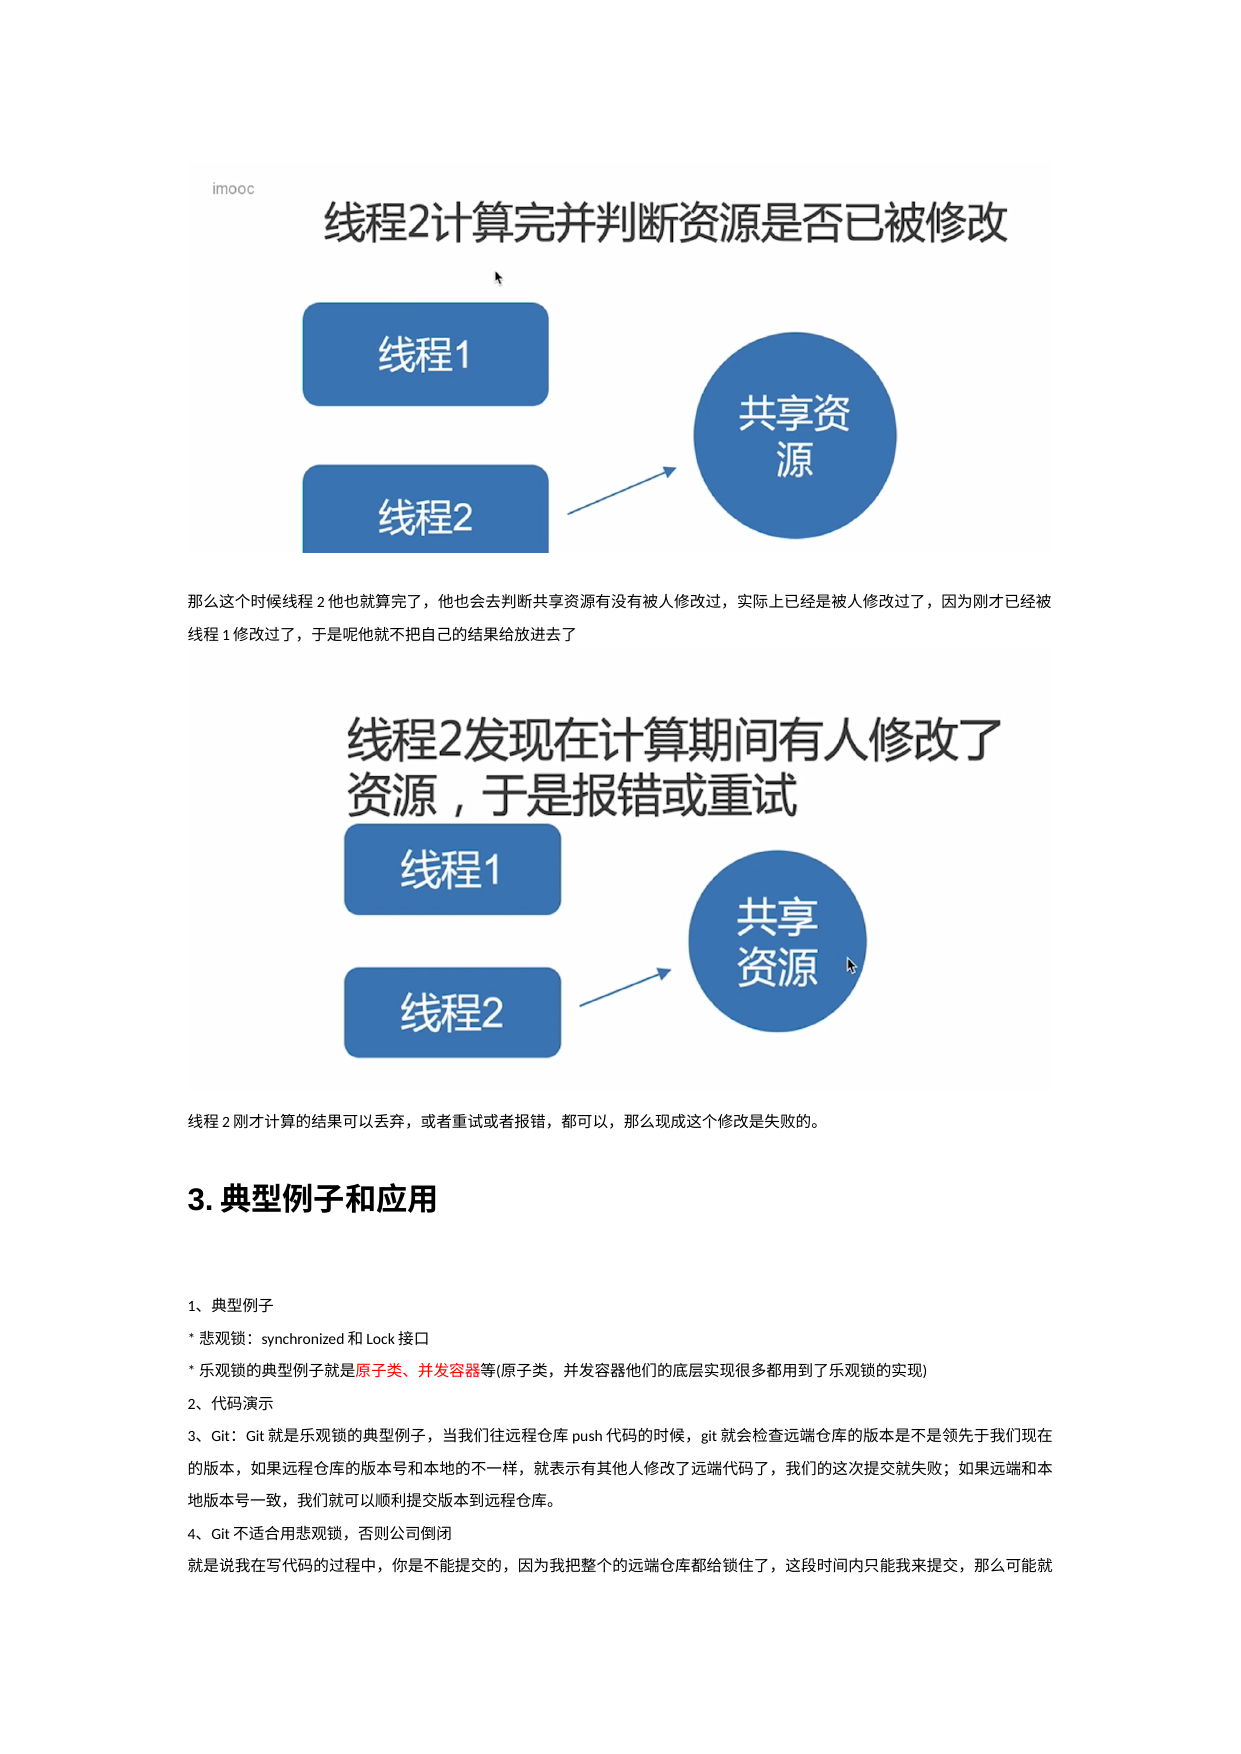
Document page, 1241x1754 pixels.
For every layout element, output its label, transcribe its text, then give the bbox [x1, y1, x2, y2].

list Git不适合用悲观锁，否则公司倒闭 [187, 1516, 1053, 1549]
list * 乐观锁的典型例子就是原子类、并发容器等(原子类，并发容器他们的底层实现很多都用到了乐观锁的实现) [187, 1354, 1053, 1386]
list 那么这个时候线程2他也就算完了，他也会去判断共享资源有没有被人修改过，实际上已经是被人修改过了，因为刚才已经被线程1修改过了，于是呢他就不把自己的结果给放进去了 [187, 584, 1053, 649]
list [187, 1549, 1053, 1581]
list * 悲观锁：synchronized和Lock接口 [187, 1321, 1053, 1354]
subtitle 典型例子和应用 [187, 1164, 1053, 1229]
picture [187, 162, 1053, 553]
list 典型例子 [187, 1289, 1053, 1321]
picture [187, 649, 1053, 1091]
list 线程2刚才计算的结果可以丢弃，或者重试或者报错，都可以，那么现成这个修改是失败的。 [187, 1104, 1053, 1137]
list Git：Git就是乐观锁的典型例子，当我们往远程仓库push代码的时候，git就会检查远端仓库的版本是不是领先于我们现在的版本，如果远程仓库的版本号和本地的不一样，就表示有其他人修改了远端代码了，我们的这次提交就失败；如果远端和本地版本号一致，我们就可以顺利提交版本到远程仓库。 [187, 1419, 1053, 1516]
list 代码演示 [187, 1386, 1053, 1419]
